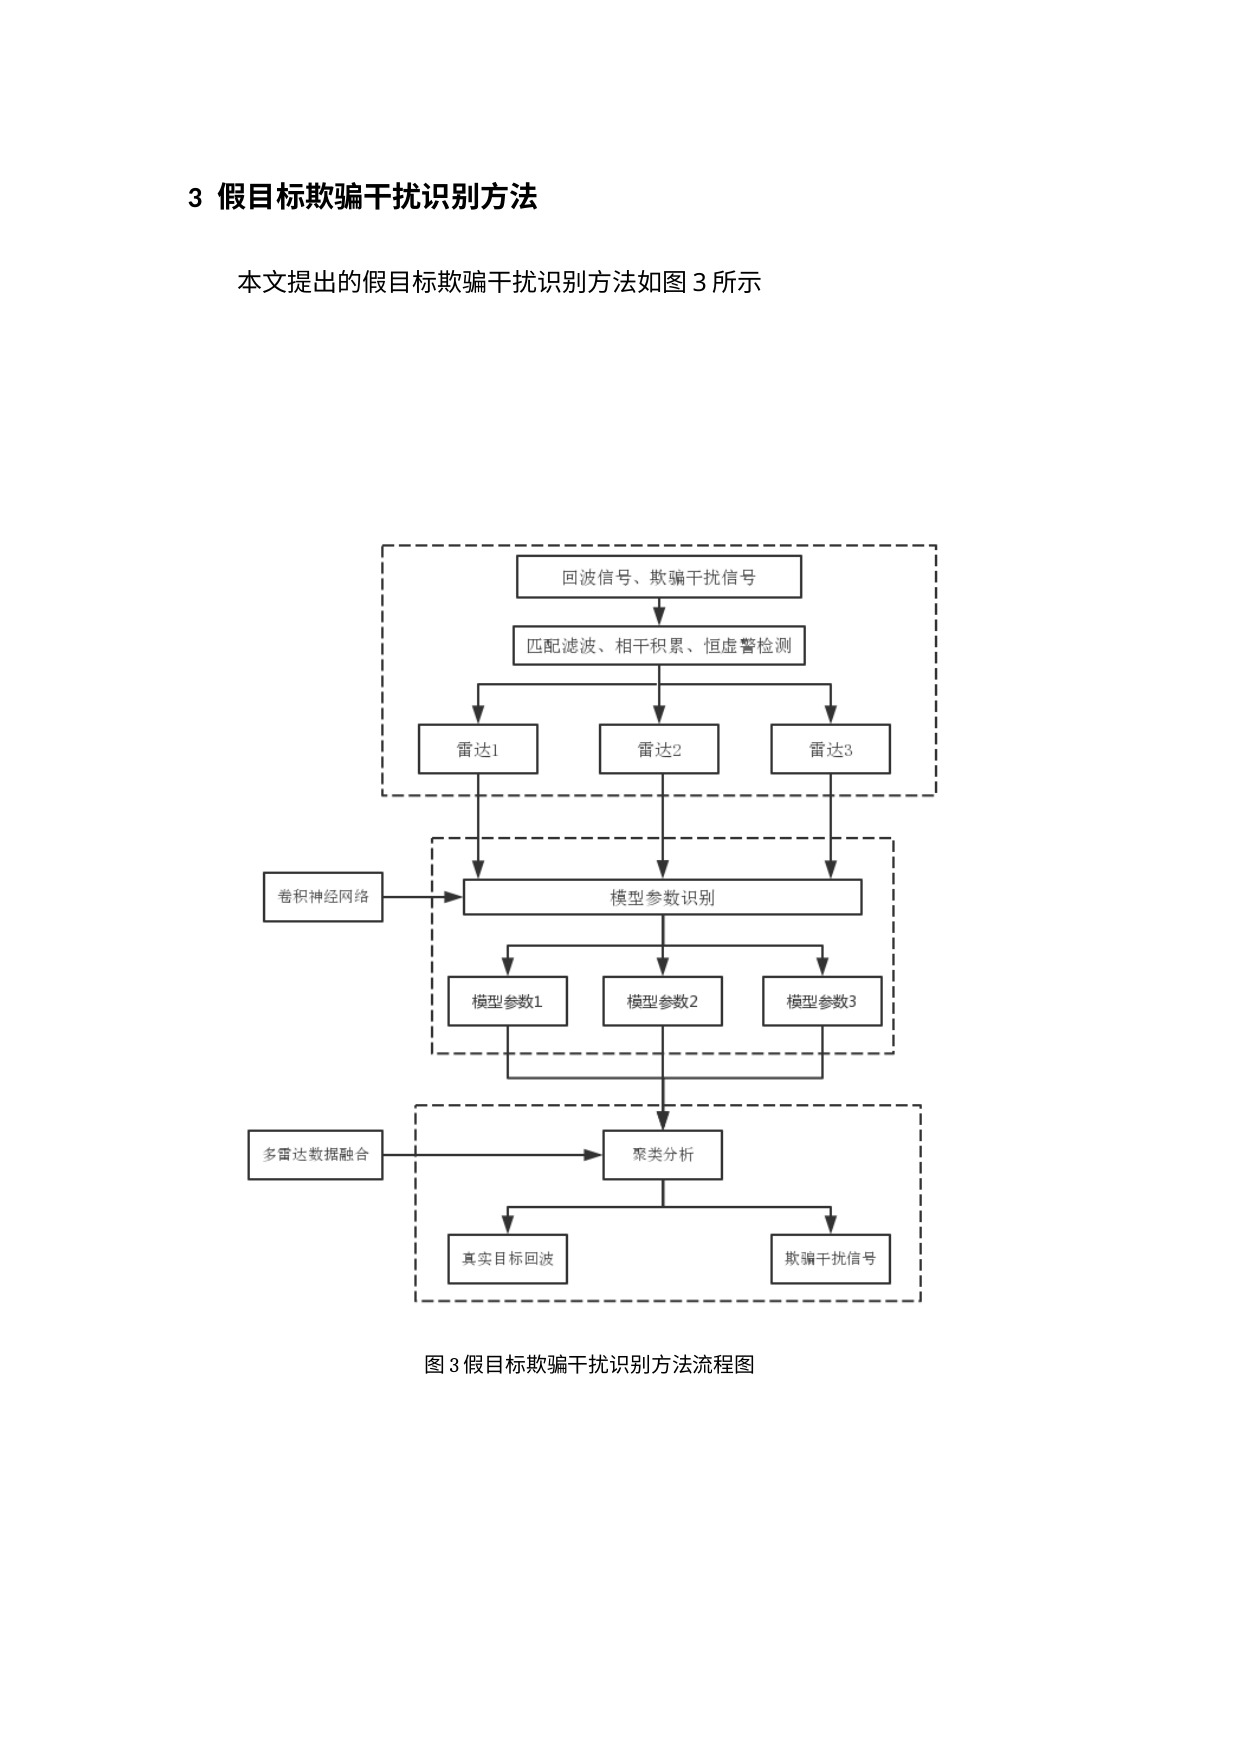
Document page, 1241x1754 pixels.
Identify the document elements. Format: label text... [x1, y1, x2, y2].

text 3 假目标欺骗干扰识别方法 [187, 162, 1053, 227]
picture [192, 490, 974, 1339]
text 本文提出的假目标欺骗干扰识别方法如图3所示 [187, 248, 1053, 313]
